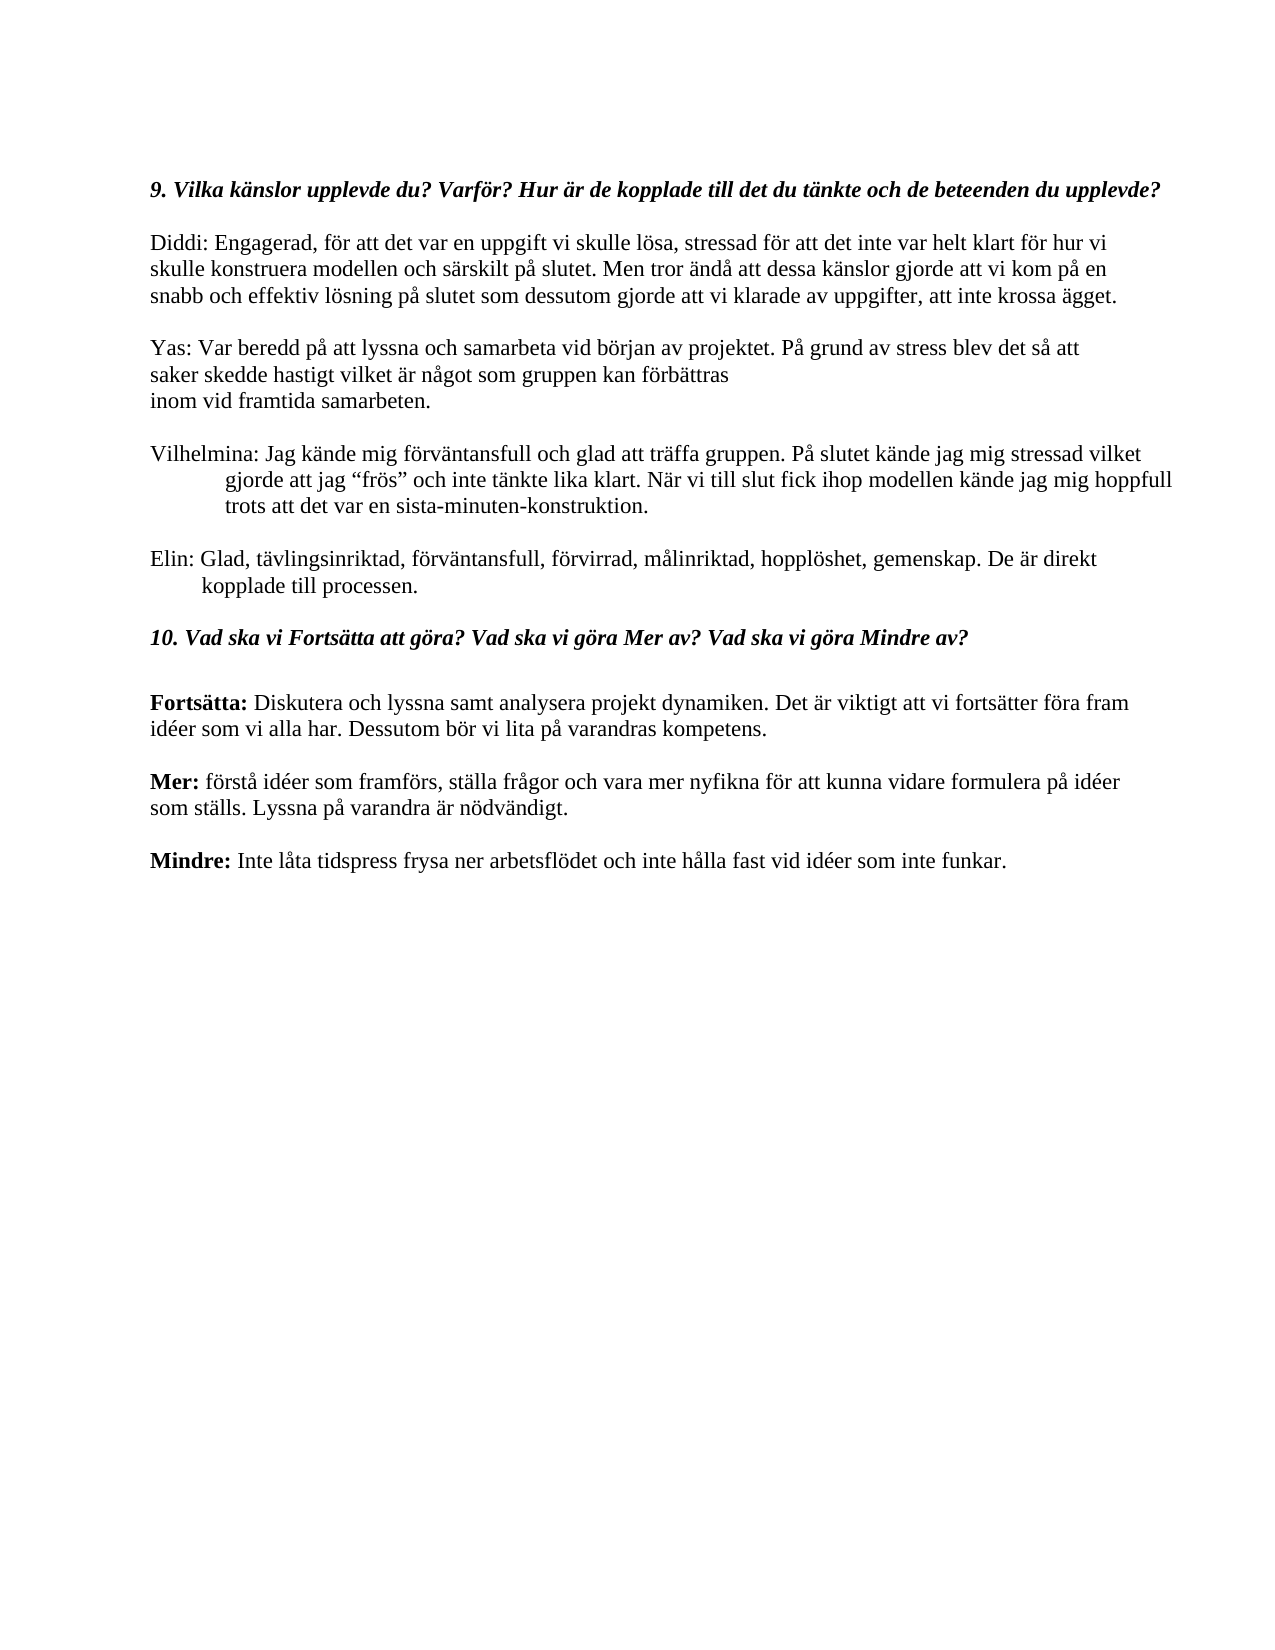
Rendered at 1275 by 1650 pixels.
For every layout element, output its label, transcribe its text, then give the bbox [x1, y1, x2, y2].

text saker skedde hastigt vilket är något som gruppen kan förbättras [150, 361, 1275, 387]
text snabb och effektiv lösning på slutet som dessutom gjorde att vi klarade av uppgifter, att inte krossa ägget. [150, 282, 1275, 308]
text skulle konstruera modellen och särskilt på slutet. Men tror ändå att dessa känslor gjorde att vi kom på en [150, 255, 1275, 282]
text Fortsätta: Diskutera och lyssna samt analysera projekt dynamiken. Det är viktigt att vi fortsätter föra fram [150, 689, 1275, 715]
text gjorde att jag “frös” och inte tänkte lika klart. När vi till slut fick ihop modellen kände jag mig hoppfull [150, 466, 1275, 493]
text inom vid framtida samarbeten. [150, 387, 1275, 413]
text Mindre: Inte låta tidspress frysa ner arbetsflödet och inte hålla fast vid idéer som inte funkar. [150, 847, 1275, 873]
text Elin: Glad, tävlingsinriktad, förväntansfull, förvirrad, målinriktad, hopplöshet, gemenskap. De är direkt [150, 545, 1275, 572]
text kopplade till processen. [150, 572, 1275, 598]
text trots att det var en sista-minuten-konstruktion. [150, 493, 1275, 519]
text Vilhelmina: Jag kände mig förväntansfull och glad att träffa gruppen. På slutet kände jag mig stressad vilket [150, 440, 1275, 466]
text Mer: förstå idéer som framförs, ställa frågor och vara mer nyfikna för att kunna vidare formulera på idéer [150, 768, 1275, 794]
text 10. Vad ska vi Fortsätta att göra? Vad ska vi göra Mer av? Vad ska vi göra Mindre av? [150, 624, 1275, 651]
text Yas: Var beredd på att lyssna och samarbeta vid början av projektet. På grund av stress blev det så att [150, 334, 1275, 361]
text som ställs. Lyssna på varandra är nödvändigt. [150, 794, 1275, 821]
text Diddi: Engagerad, för att det var en uppgift vi skulle lösa, stressad för att det inte var helt klart för hur vi [150, 229, 1275, 255]
text idéer som vi alla har. Dessutom bör vi lita på varandras kompetens. [150, 715, 1275, 742]
text 9. Vilka känslor upplevde du? Varför? Hur är de kopplade till det du tänkte och de beteenden du upplevde? [150, 176, 1275, 203]
